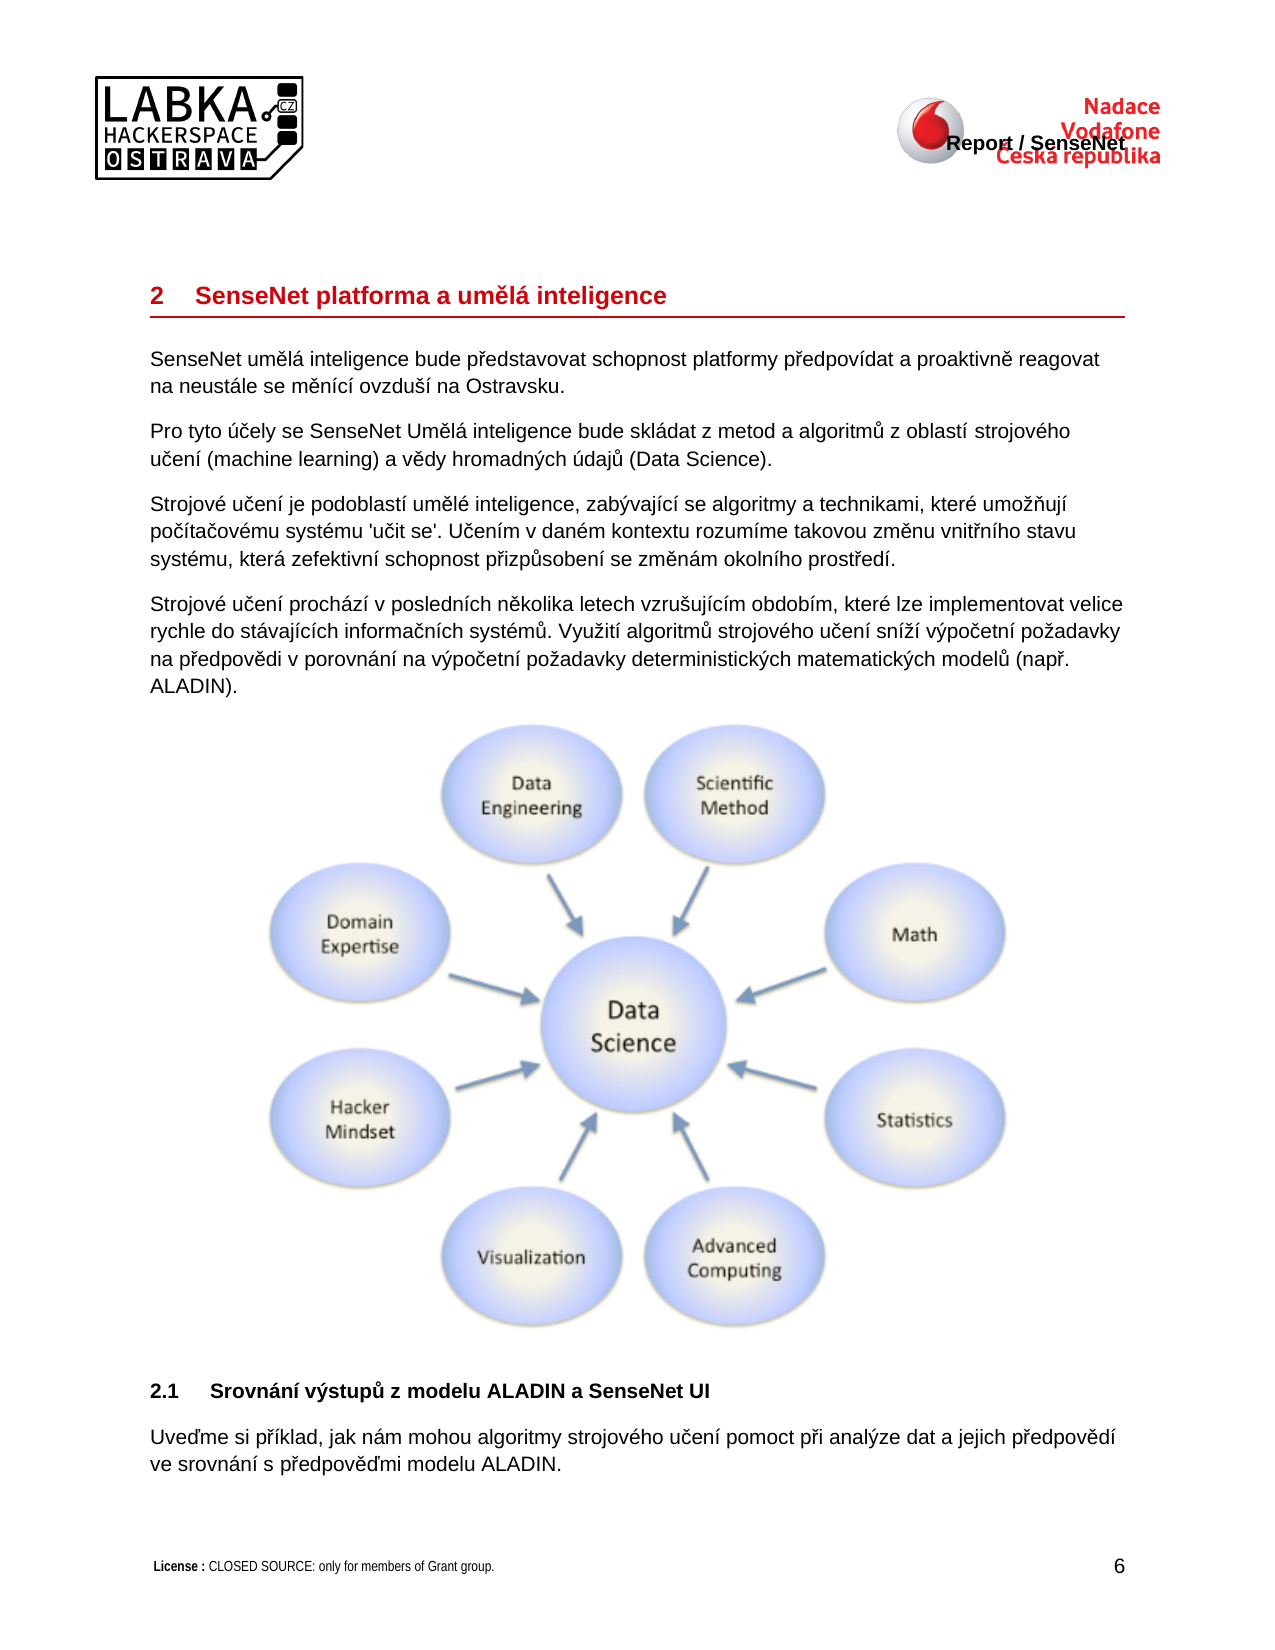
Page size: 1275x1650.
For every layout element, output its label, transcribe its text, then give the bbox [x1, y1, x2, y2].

picture [95, 76, 304, 180]
list SenseNet platforma a umělá inteligence [150, 281, 1125, 316]
text Strojové učení prochází v posledních několika letech vzrušujícím obdobím, které lze implementovat velice rychle do stávajících informačních systémů. Využití algoritmů strojového učení sníží výpočetní požadavky na předpovědi v porovnání na výpočetní požadavky deterministických matematických modelů (např. ALADIN). [150, 589, 1125, 697]
text Strojové učení je podoblastí umělé inteligence, zabývající se algoritmy a technikami, které umožňují počítačovému systému 'učit se'. Učením v daném kontextu rozumíme takovou změnu vnitřního stavu systému, která zefektivní schopnost přizpůsobení se změnám okolního prostředí. [150, 489, 1125, 570]
picture [863, 56, 1194, 205]
text Uveďme si příklad, jak nám mohou algoritmy strojového učení pomoct při analýze dat a jejich předpovědí ve srovnání s předpověďmi modelu ALADIN. [150, 1422, 1125, 1476]
text Pro tyto účely se SenseNet Umělá inteligence bude skládat z metod a algoritmů z oblastí strojového učení (machine learning) a vědy hromadných údajů (Data Science). [150, 416, 1125, 470]
text Srovnání výstupů z modelu ALADIN a SenseNet UI [150, 1376, 1125, 1403]
text SenseNet umělá inteligence bude představovat schopnost platformy předpovídat a proaktivně reagovat na neustále se měnící ovzduší na Ostravsku. [150, 343, 1125, 397]
